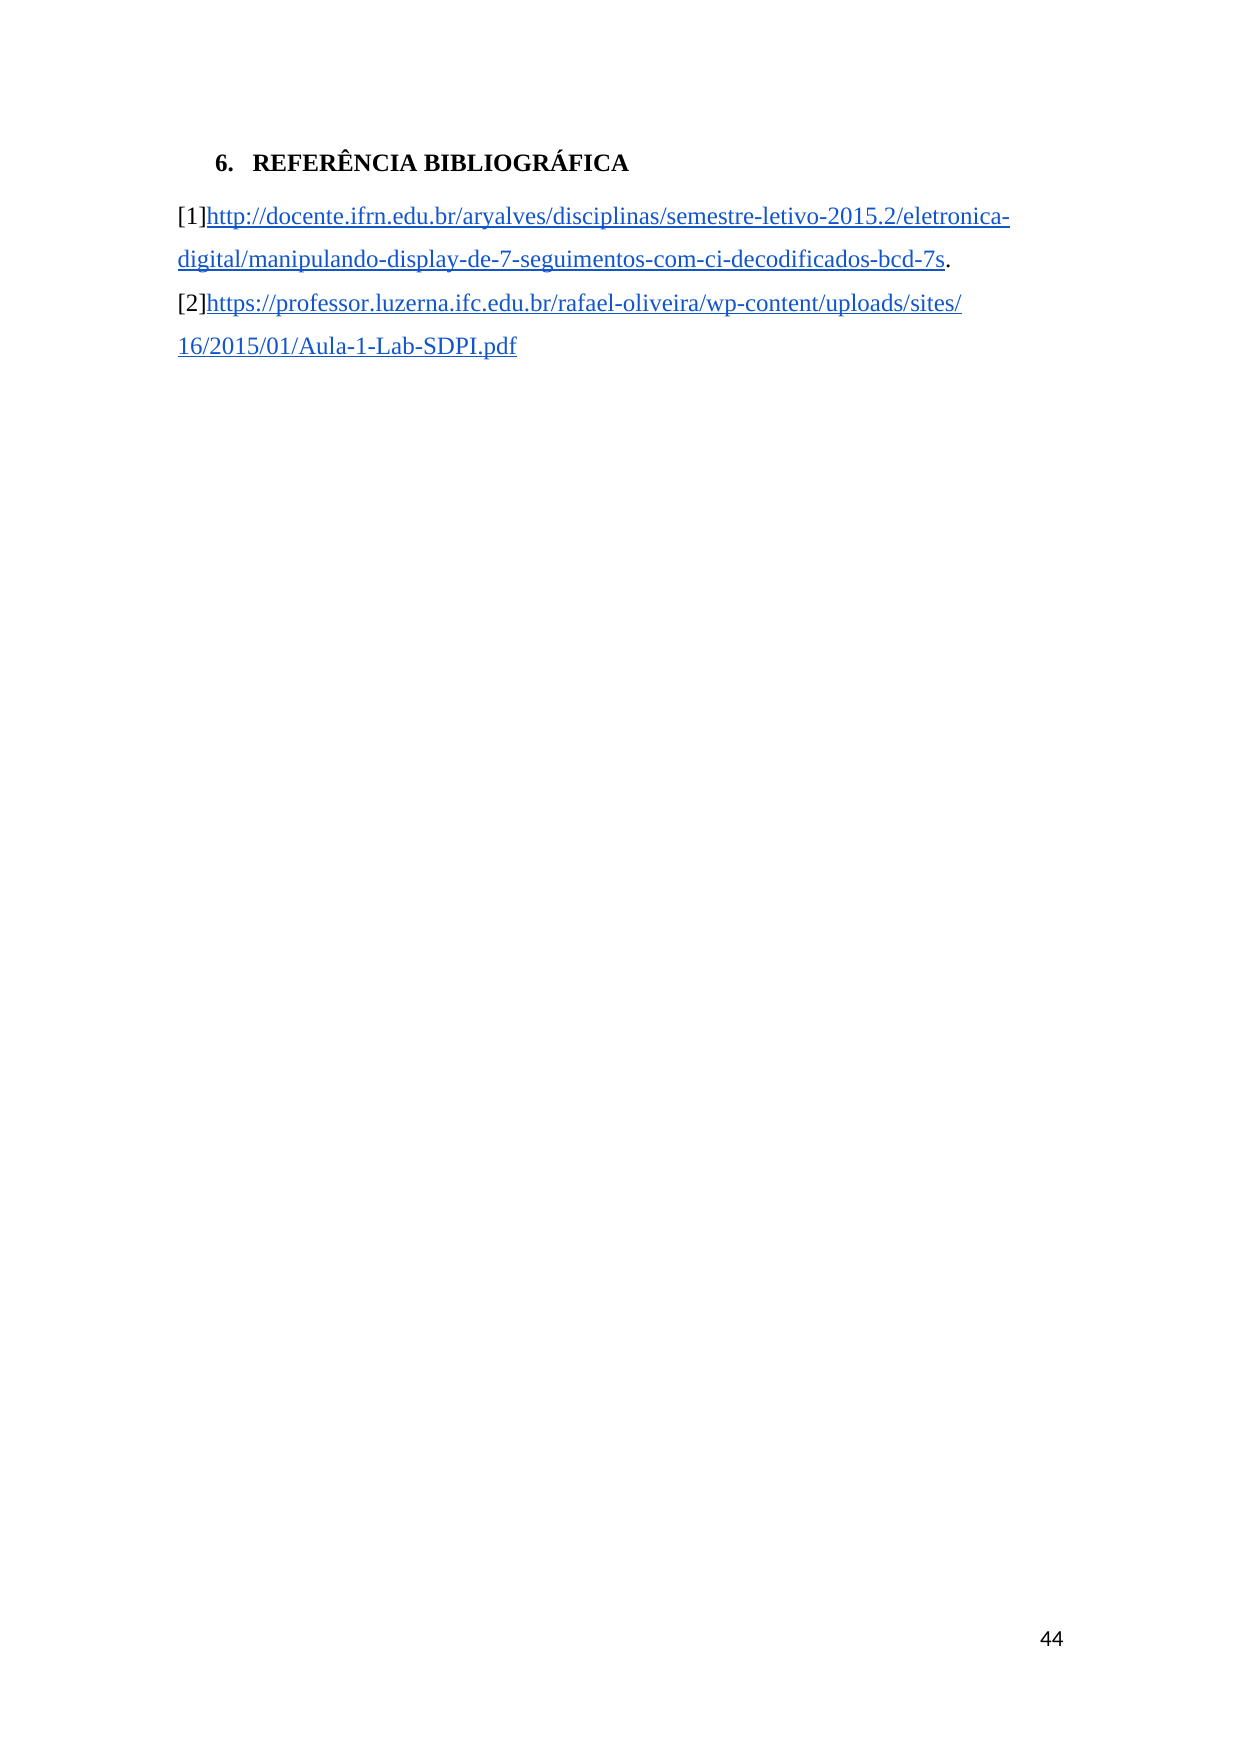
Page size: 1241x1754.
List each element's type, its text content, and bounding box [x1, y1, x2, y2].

text [1]http://docente.ifrn.edu.br/aryalves/disciplinas/semestre-letivo-2015.2/eletronica-digital/manipulando-display-de-7-seguimentos-com-ci-decodificados-bcd-7s. [177, 201, 1063, 273]
list REFERÊNCIA BIBLIOGRÁFICA [215, 148, 1063, 176]
text [2]https://professor.luzerna.ifc.edu.br/rafael-oliveira/wp-content/uploads/sites/16/2015/01/Aula-1-Lab-SDPI.pdf [177, 288, 1063, 359]
